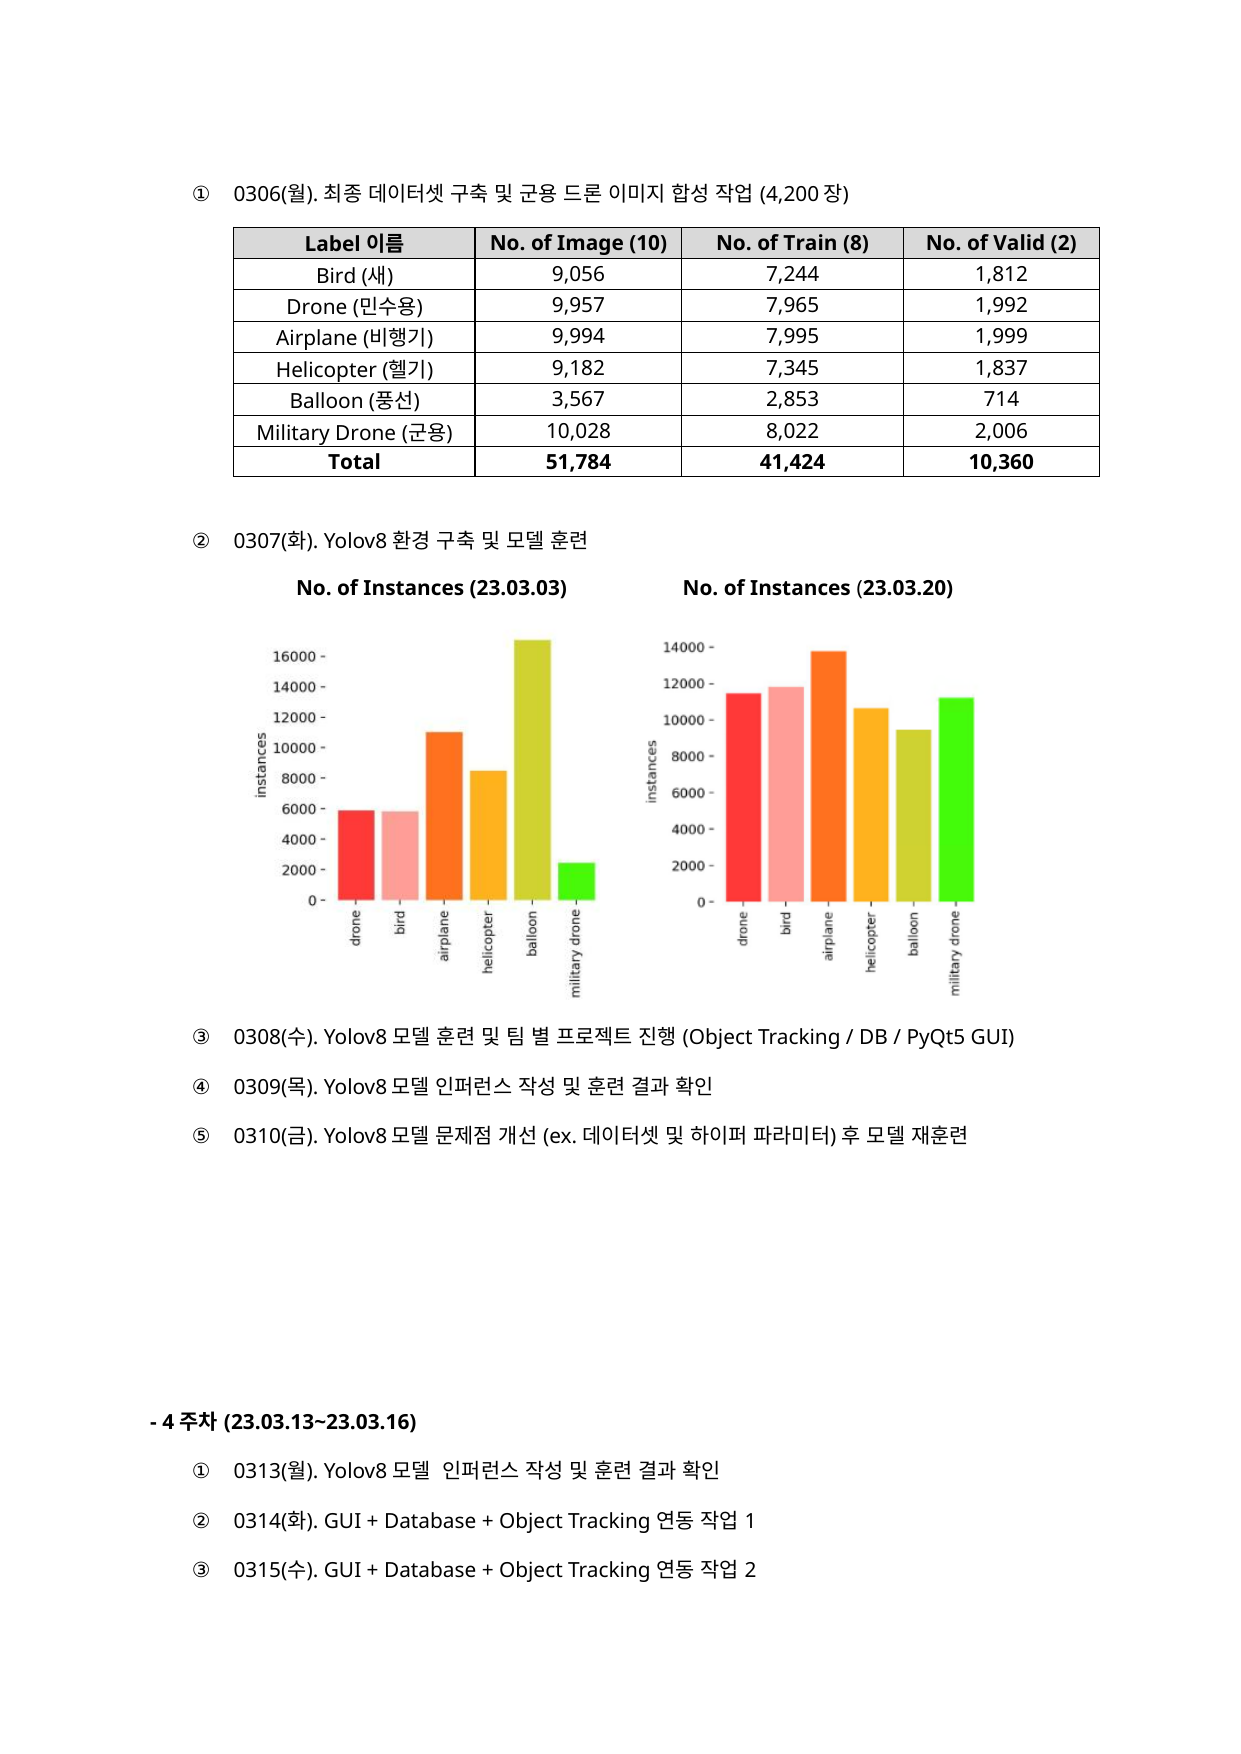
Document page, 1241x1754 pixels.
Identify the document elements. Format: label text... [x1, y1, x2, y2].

table_cell 1,837 [904, 353, 1099, 383]
table_cell 9,056 [476, 259, 681, 289]
table_cell 8,022 [682, 416, 903, 446]
table_cell 1,999 [904, 322, 1099, 352]
text - 4 주차 (23.03.13~23.03.16) [150, 1405, 1090, 1436]
list 0308(수). Yolov8 모델 훈련 및 팀 별 프로젝트 진행 (Object Tracking / DB / PyQt5 GUI) [192, 1021, 1090, 1051]
table_header No. of Train (8) [682, 228, 903, 258]
table_cell 51,784 [476, 447, 681, 476]
table_cell Helicopter (헬기) [234, 353, 474, 383]
table_cell 7,345 [682, 353, 903, 383]
picture [246, 620, 600, 1002]
table_cell Balloon (풍선) [234, 384, 474, 415]
table_cell 9,957 [476, 290, 681, 321]
list 0313(월). Yolov8 모델 인퍼런스 작성 및 훈련 결과 확인 [192, 1454, 1090, 1485]
list 0315(수). GUI + Database + Object Tracking 연동 작업 2 [192, 1553, 1090, 1584]
table_cell 10,360 [904, 447, 1099, 476]
table_cell 1,992 [904, 290, 1099, 321]
table_cell 9,182 [476, 353, 681, 383]
table_cell Total [234, 447, 474, 476]
table_cell 1,812 [904, 259, 1099, 289]
table_cell 2,853 [682, 384, 903, 415]
table_cell Military Drone (군용) [234, 416, 474, 446]
table_cell 41,424 [682, 447, 903, 476]
table_cell 3,567 [476, 384, 681, 415]
table_cell Bird (새) [234, 259, 474, 289]
table_cell 10,028 [476, 416, 681, 446]
table_cell 7,965 [682, 290, 903, 321]
table_header No. of Valid (2) [904, 228, 1099, 258]
table_cell 9,994 [476, 322, 681, 352]
list 0307(화). Yolov8 환경 구축 및 모델 훈련 [192, 524, 1090, 554]
table_header Label 이름 [234, 228, 474, 258]
table_cell 7,244 [682, 259, 903, 289]
list 0306(월). 최종 데이터셋 구축 및 군용 드론 이미지 합성 작업 (4,200장) [192, 177, 1090, 207]
text No. of Instances (23.03.03) No. of Instances (23.03.20) [150, 573, 1090, 602]
picture [637, 633, 994, 1002]
table_header No. of Image (10) [476, 228, 681, 258]
table_cell 7,995 [682, 322, 903, 352]
table_cell 714 [904, 384, 1099, 415]
table_cell Drone (민수용) [234, 290, 474, 321]
list 0310(금). Yolov8모델 문제점 개선 (ex. 데이터셋 및 하이퍼 파라미터) 후 모델 재훈련 [192, 1119, 1090, 1150]
list 0309(목). Yolov8모델 인퍼런스 작성 및 훈련 결과 확인 [192, 1070, 1090, 1100]
list 0314(화). GUI + Database + Object Tracking 연동 작업 1 [192, 1504, 1090, 1534]
table_cell Airplane (비행기) [234, 322, 474, 352]
table_cell 2,006 [904, 416, 1099, 446]
